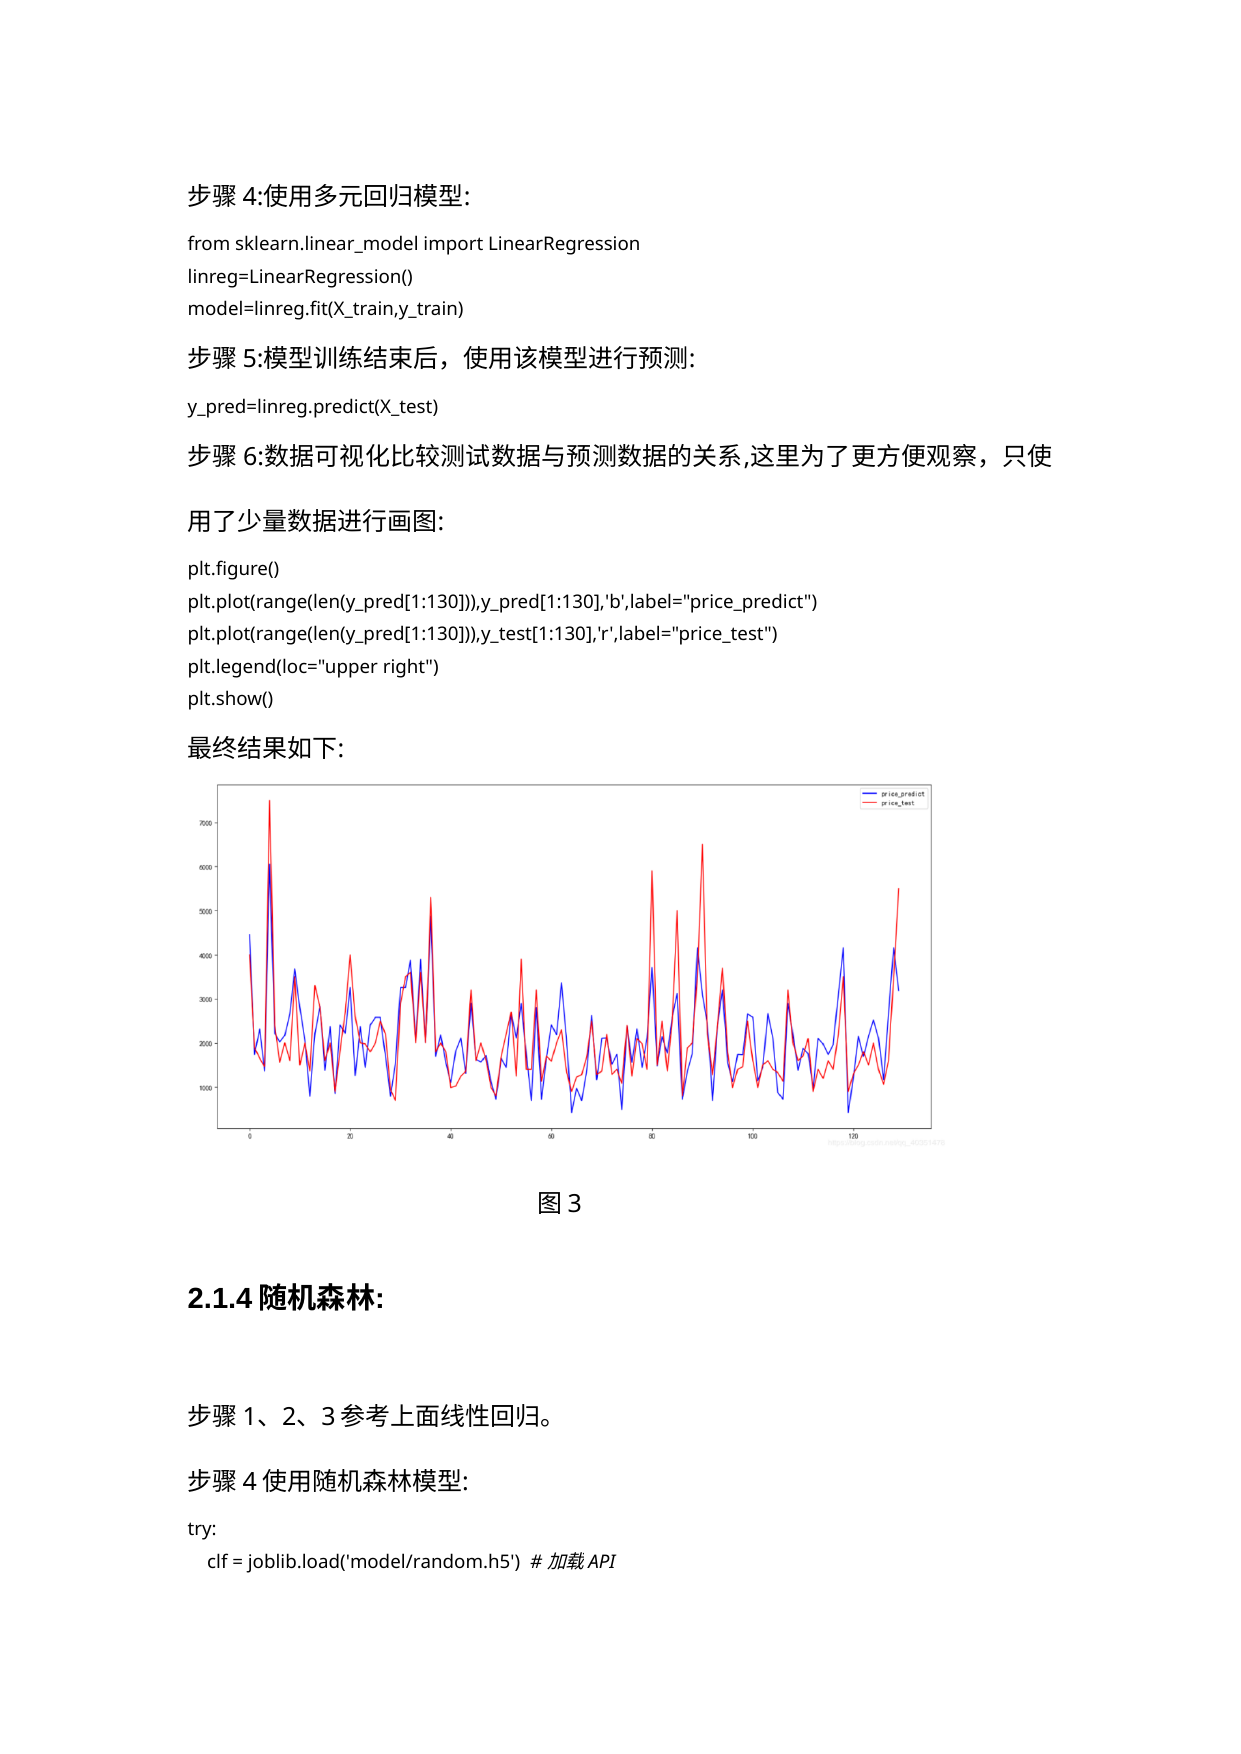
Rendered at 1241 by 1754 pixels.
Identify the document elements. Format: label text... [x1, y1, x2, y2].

text 步骤1、2、3参考上面线性回归。 [187, 1382, 1053, 1447]
text y_pred=linreg.predict(X_test) [187, 389, 1053, 422]
text linreg=LinearRegression() [187, 259, 1053, 292]
text plt.plot(range(len(y_pred[1:130])),y_test[1:130],'r',label="price_test") [187, 617, 1053, 649]
text from sklearn.linear_model import LinearRegression [187, 227, 1053, 259]
picture [187, 779, 949, 1151]
text plt.figure() [187, 552, 1053, 584]
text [187, 1512, 1053, 1577]
text 步骤4使用随机森林模型: [187, 1447, 1053, 1512]
text 最终结果如下: [187, 714, 1053, 779]
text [187, 162, 1053, 227]
text model=linreg.fit(X_train,y_train) [187, 292, 1053, 324]
text 图3 [494, 1169, 1053, 1234]
text 步骤6:数据可视化比较测试数据与预测数据的关系,这里为了更方便观察，只使用了少量数据进行画图: [187, 422, 1053, 552]
subtitle 2.1.4随机森林: [187, 1264, 1053, 1329]
text plt.plot(range(len(y_pred[1:130])),y_pred[1:130],'b',label="price_predict") [187, 584, 1053, 617]
text plt.show() [187, 682, 1053, 714]
text 步骤5:模型训练结束后，使用该模型进行预测: [187, 324, 1053, 389]
text plt.legend(loc="upper right") [187, 649, 1053, 682]
